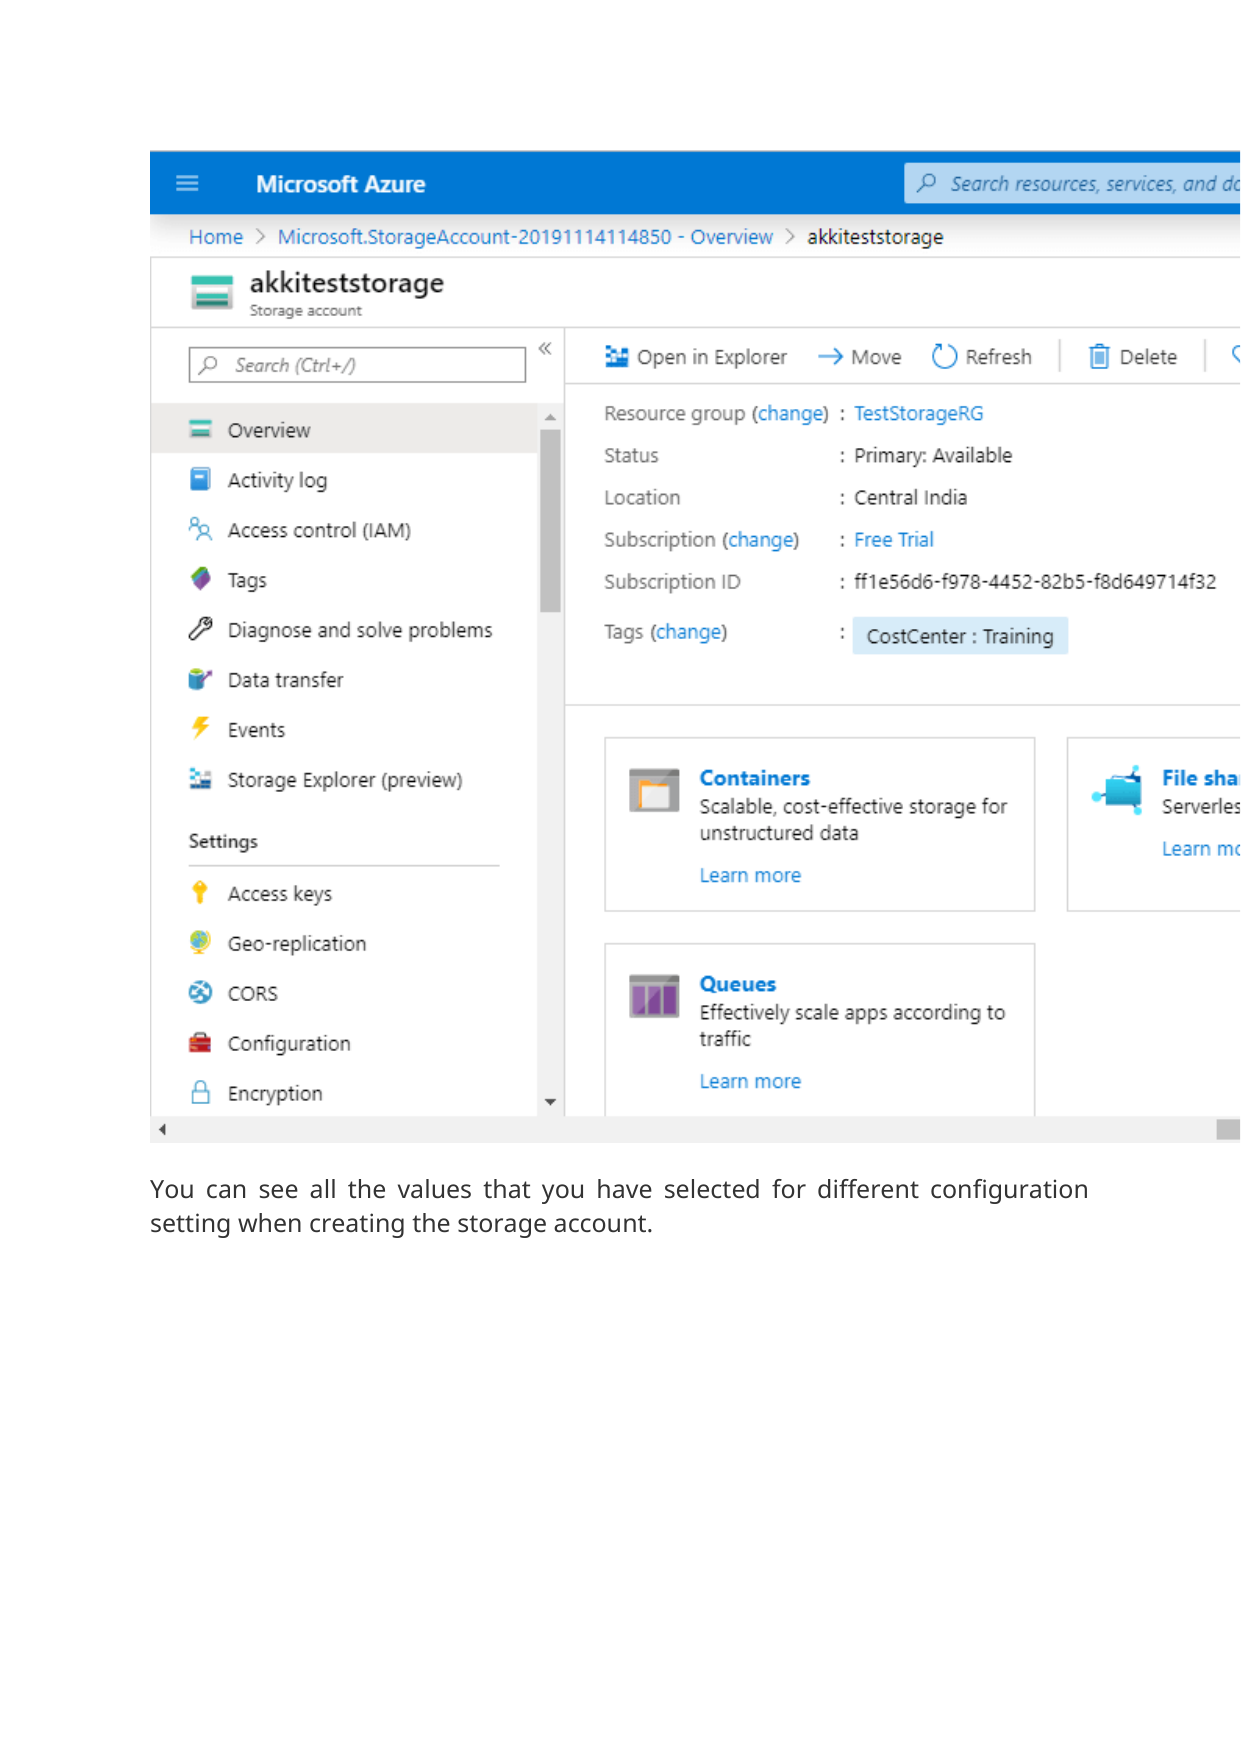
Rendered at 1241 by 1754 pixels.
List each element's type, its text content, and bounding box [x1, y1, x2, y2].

picture [150, 150, 1241, 1143]
text You can see all the values that you have selected for different configuration setting when creating the storage account. [150, 1172, 1090, 1240]
